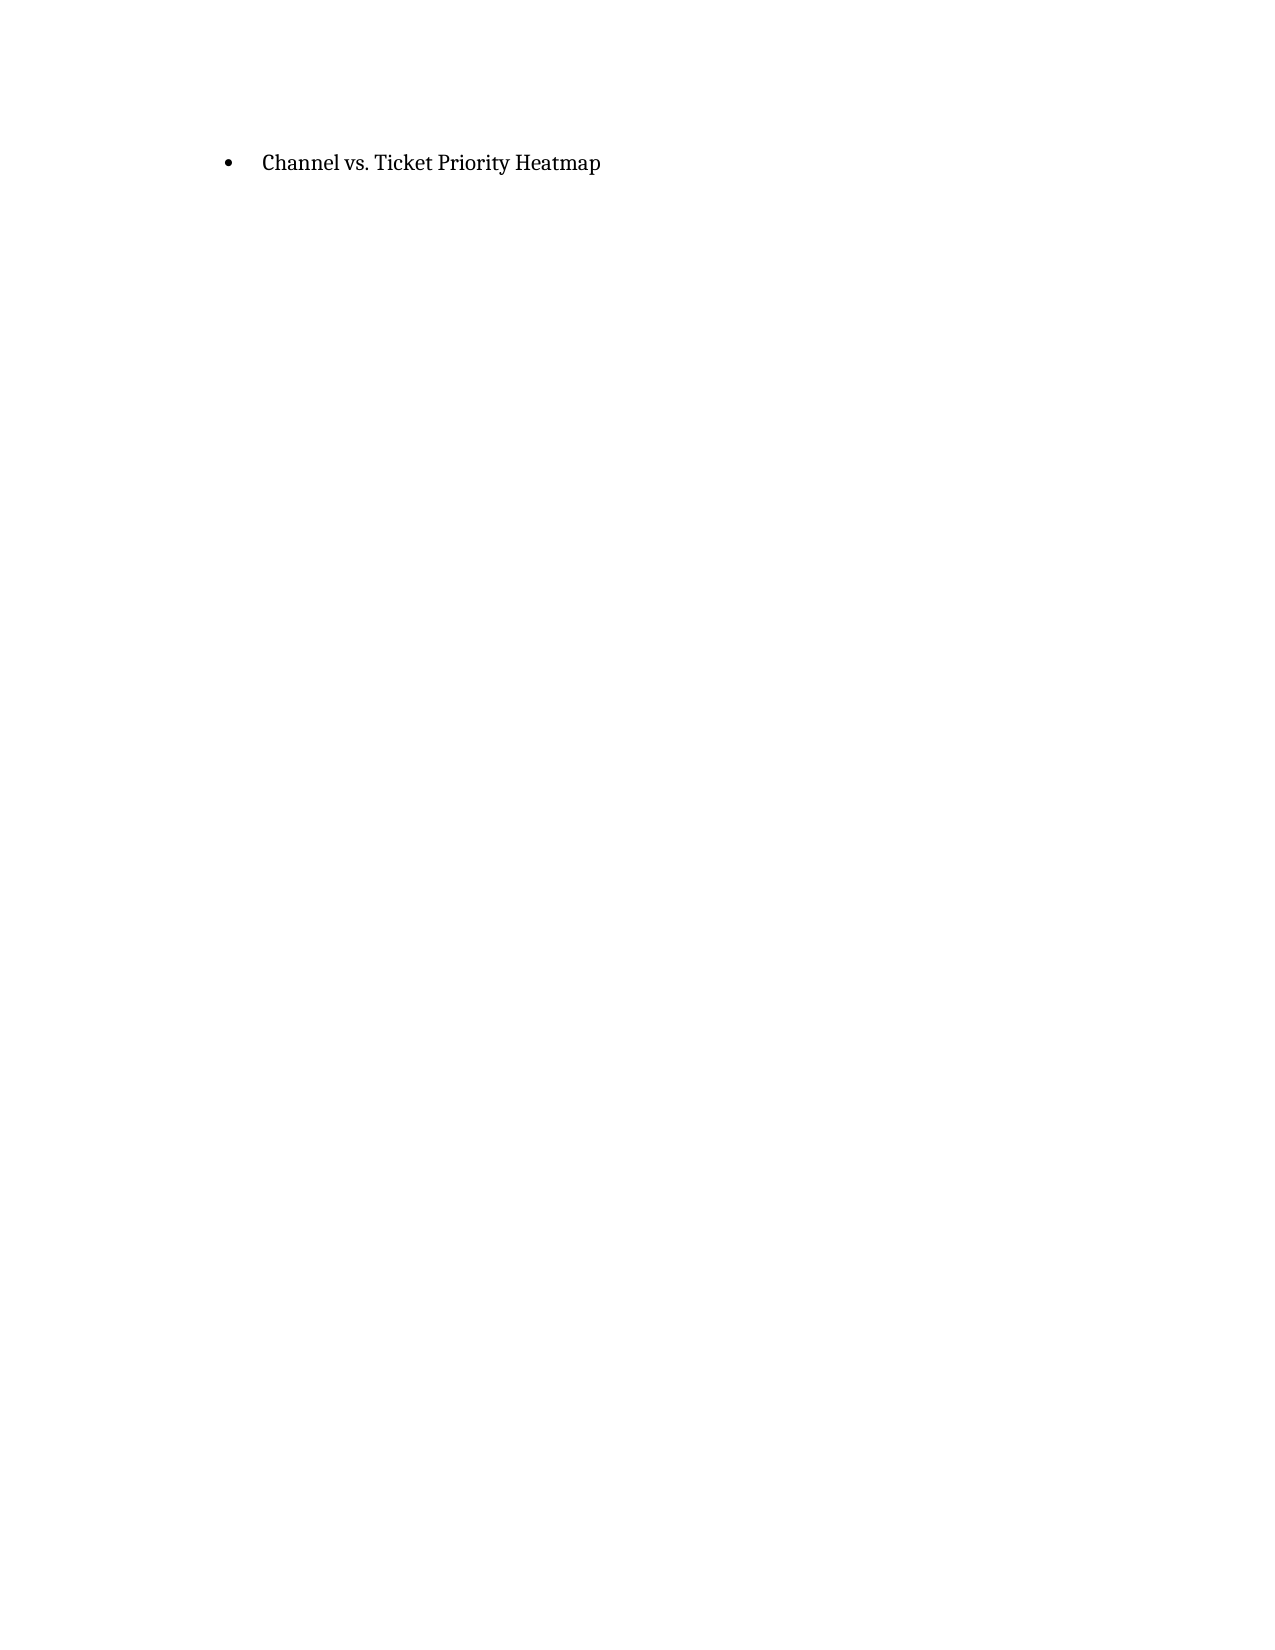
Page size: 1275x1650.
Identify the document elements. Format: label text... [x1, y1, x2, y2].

list Channel vs. Ticket Priority Heatmap [225, 150, 1087, 176]
